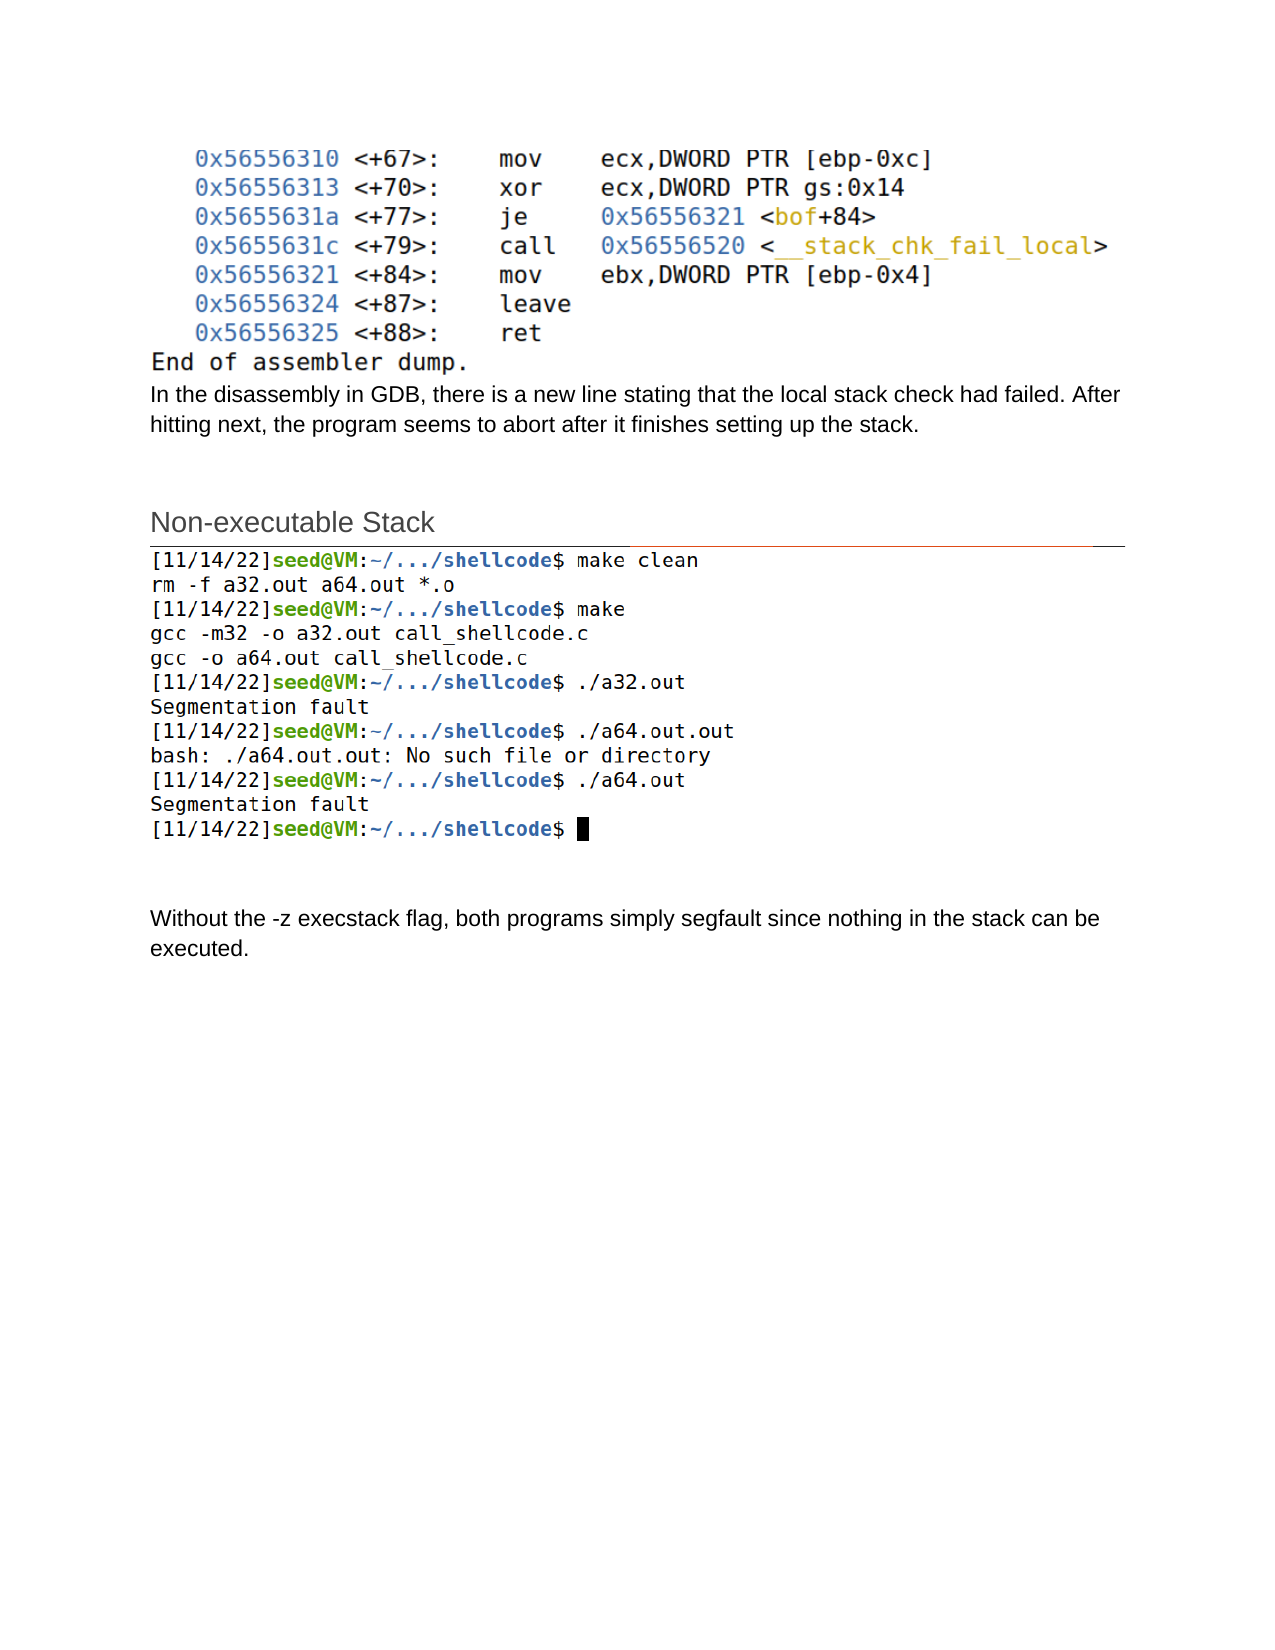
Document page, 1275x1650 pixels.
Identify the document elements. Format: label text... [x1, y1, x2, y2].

picture [150, 546, 1125, 901]
subtitle Non-executable Stack [150, 505, 1125, 538]
text Without the -z execstack flag, both programs simply segfault since nothing in the stack can be executed. [150, 905, 1125, 961]
text In the disassembly in GDB, there is a new line stating that the local stack check had failed. After hitting next, the program seems to abort after it finishes setting up the stack. [150, 381, 1125, 437]
picture [150, 150, 1125, 377]
